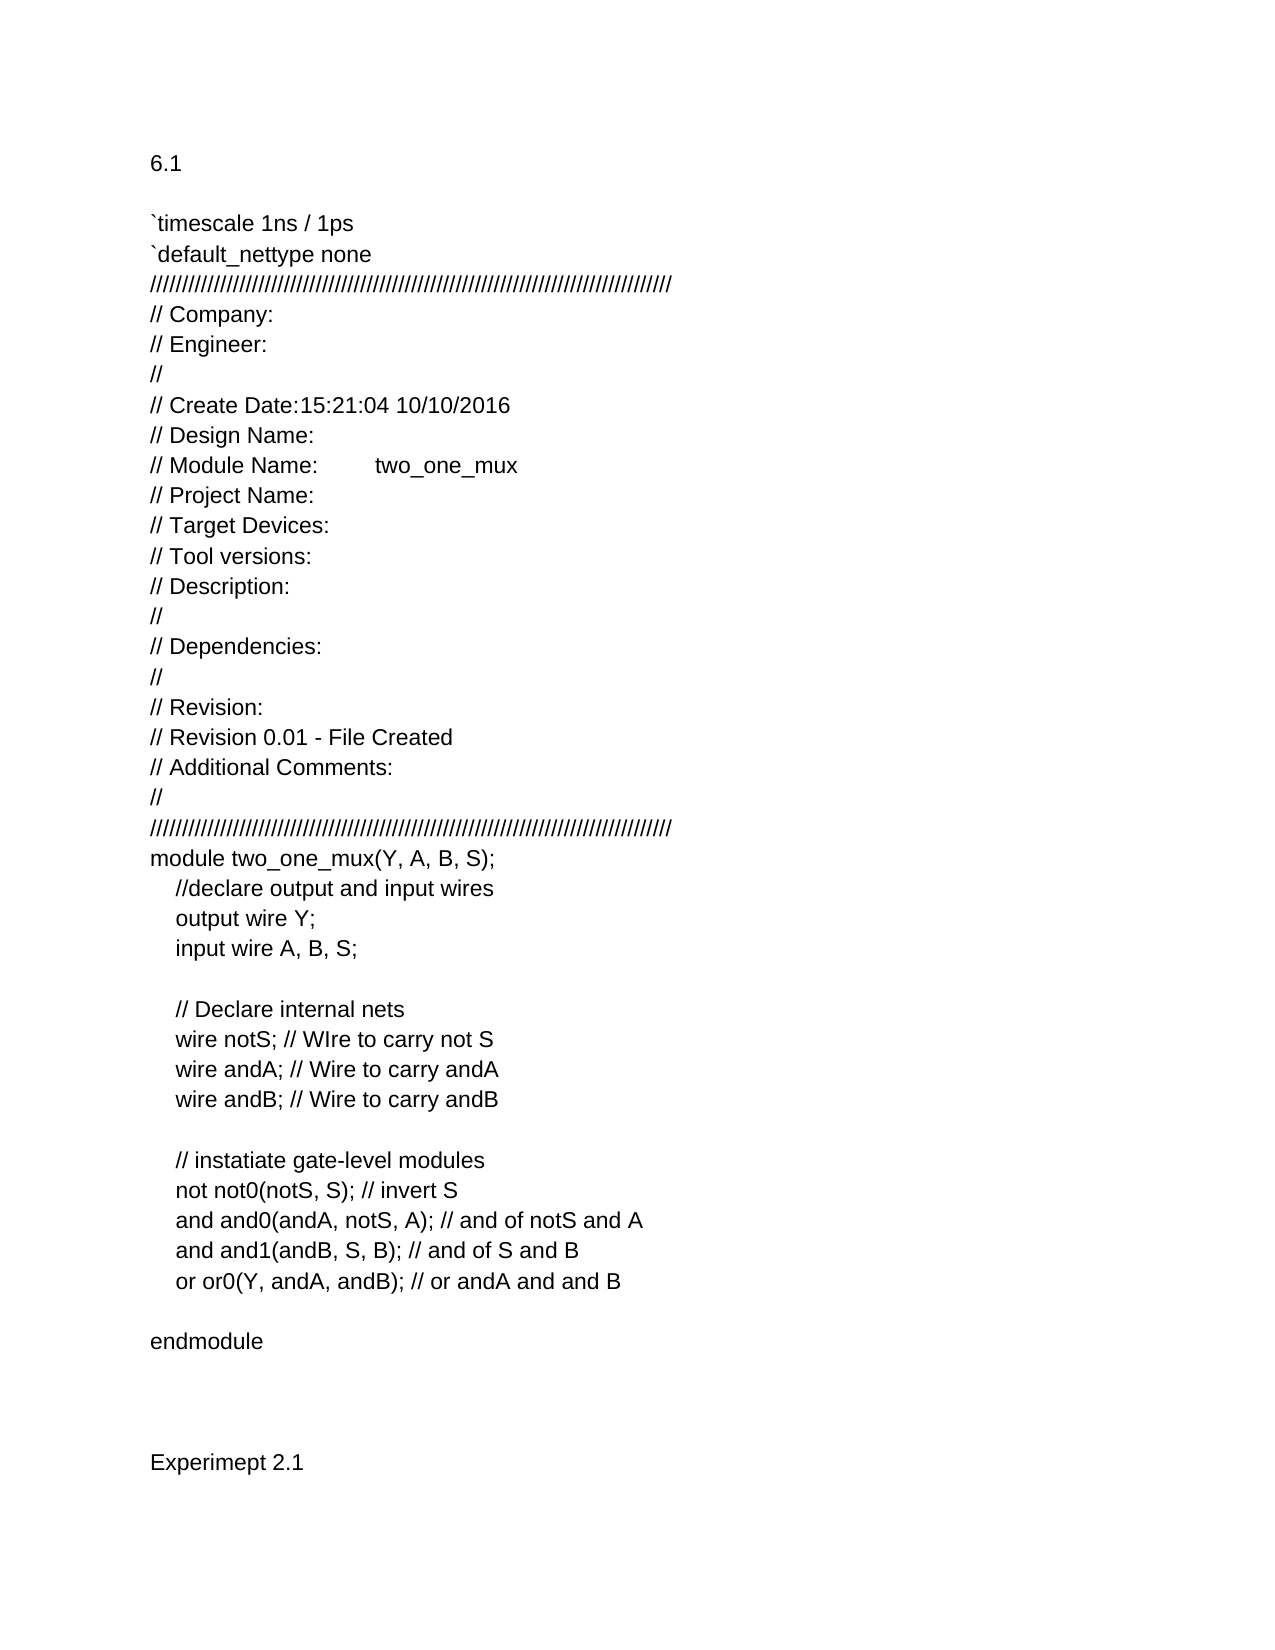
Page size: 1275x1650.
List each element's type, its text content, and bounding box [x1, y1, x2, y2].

text or or0(Y, andA, andB); // or andA and and B [150, 1268, 1125, 1294]
text // Revision: [150, 694, 1125, 720]
text `timescale 1ns / 1ps [150, 210, 1125, 237]
text wire notS; // WIre to carry not S [150, 1026, 1125, 1052]
text // Target Devices: [150, 512, 1125, 539]
text // Module Name: two_one_mux [150, 452, 1125, 478]
text // Additional Comments: [150, 754, 1125, 781]
text // Create Date: 15:21:04 10/10/2016 [150, 392, 1125, 418]
text // Dependencies: [150, 633, 1125, 660]
text module two_one_mux(Y, A, B, S); [150, 845, 1125, 871]
text output wire Y; [150, 905, 1125, 932]
text Experimept 2.1 [150, 1449, 1125, 1475]
text not not0(notS, S); // invert S [150, 1177, 1125, 1203]
text // Design Name: [150, 422, 1125, 448]
text input wire A, B, S; [150, 935, 1125, 962]
text // [150, 361, 1125, 388]
text and and0(andA, notS, A); // and of notS and A [150, 1207, 1125, 1234]
text // instatiate gate-level modules [150, 1147, 1125, 1173]
text `default_nettype none [150, 241, 1125, 267]
text // [150, 663, 1125, 690]
text // Declare internal nets [150, 996, 1125, 1022]
text // Project Name: [150, 482, 1125, 509]
text // Revision 0.01 - File Created [150, 724, 1125, 750]
text wire andB; // Wire to carry andB [150, 1086, 1125, 1113]
text endmodule [150, 1328, 1125, 1354]
text and and1(andB, S, B); // and of S and B [150, 1237, 1125, 1264]
text ////////////////////////////////////////////////////////////////////////////////// [150, 271, 1125, 297]
text 6.1 [150, 150, 1125, 176]
text // [150, 603, 1125, 629]
text //declare output and input wires [150, 875, 1125, 901]
text // Description: [150, 573, 1125, 599]
text // Tool versions: [150, 543, 1125, 569]
text // [150, 784, 1125, 811]
text // Company: [150, 301, 1125, 327]
text ////////////////////////////////////////////////////////////////////////////////// [150, 814, 1125, 841]
text wire andA; // Wire to carry andA [150, 1056, 1125, 1083]
text // Engineer: [150, 331, 1125, 358]
